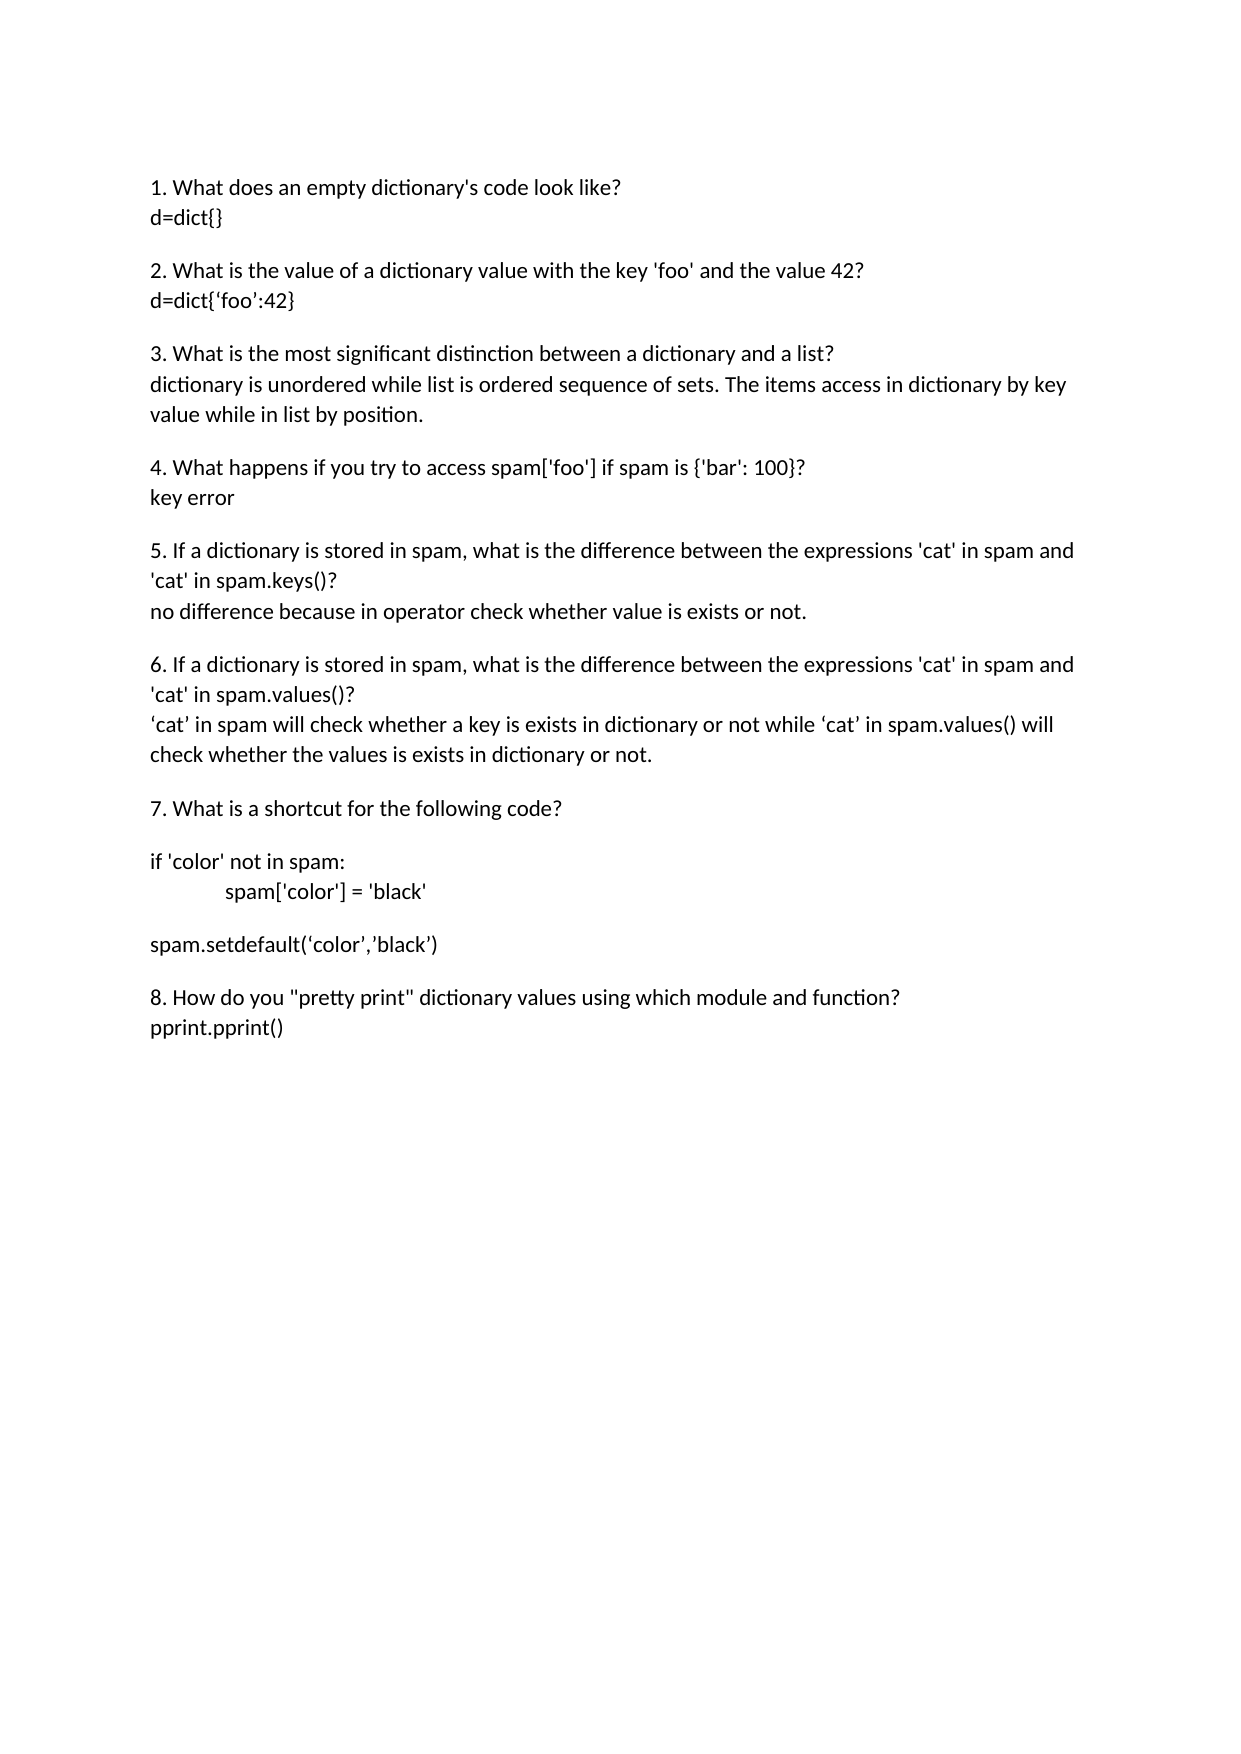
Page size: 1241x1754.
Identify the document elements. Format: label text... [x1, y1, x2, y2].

text 7. What is a shortcut for the following code? [150, 794, 1090, 822]
text 2. What is the value of a dictionary value with the key 'foo' and the value 42? d=dict{‘foo’:42} [150, 256, 1090, 314]
text if 'color' not in spam: spam['color'] = 'black' [150, 847, 1090, 905]
text 5. If a dictionary is stored in spam, what is the difference between the expressions 'cat' in spam and 'cat' in spam.keys()? no difference because in operator check whether value is exists or not. [150, 536, 1090, 625]
text 4. What happens if you try to access spam['foo'] if spam is {'bar': 100}? key error [150, 453, 1090, 511]
text spam.setdefault(‘color’,’black’) [150, 930, 1090, 958]
text 1. What does an empty dictionary's code look like? d=dict{} [150, 173, 1090, 231]
text 6. If a dictionary is stored in spam, what is the difference between the expressions 'cat' in spam and 'cat' in spam.values()? ‘cat’ in spam will check whether a key is exists in dictionary or not while ‘cat’ in spam.values() will check whether the values is exists in dictionary or not. [150, 650, 1090, 769]
text 8. How do you "pretty print" dictionary values using which module and function? pprint.pprint() [150, 983, 1090, 1042]
text 3. What is the most significant distinction between a dictionary and a list? dictionary is unordered while list is ordered sequence of sets. The items access in dictionary by key value while in list by position. [150, 339, 1090, 428]
